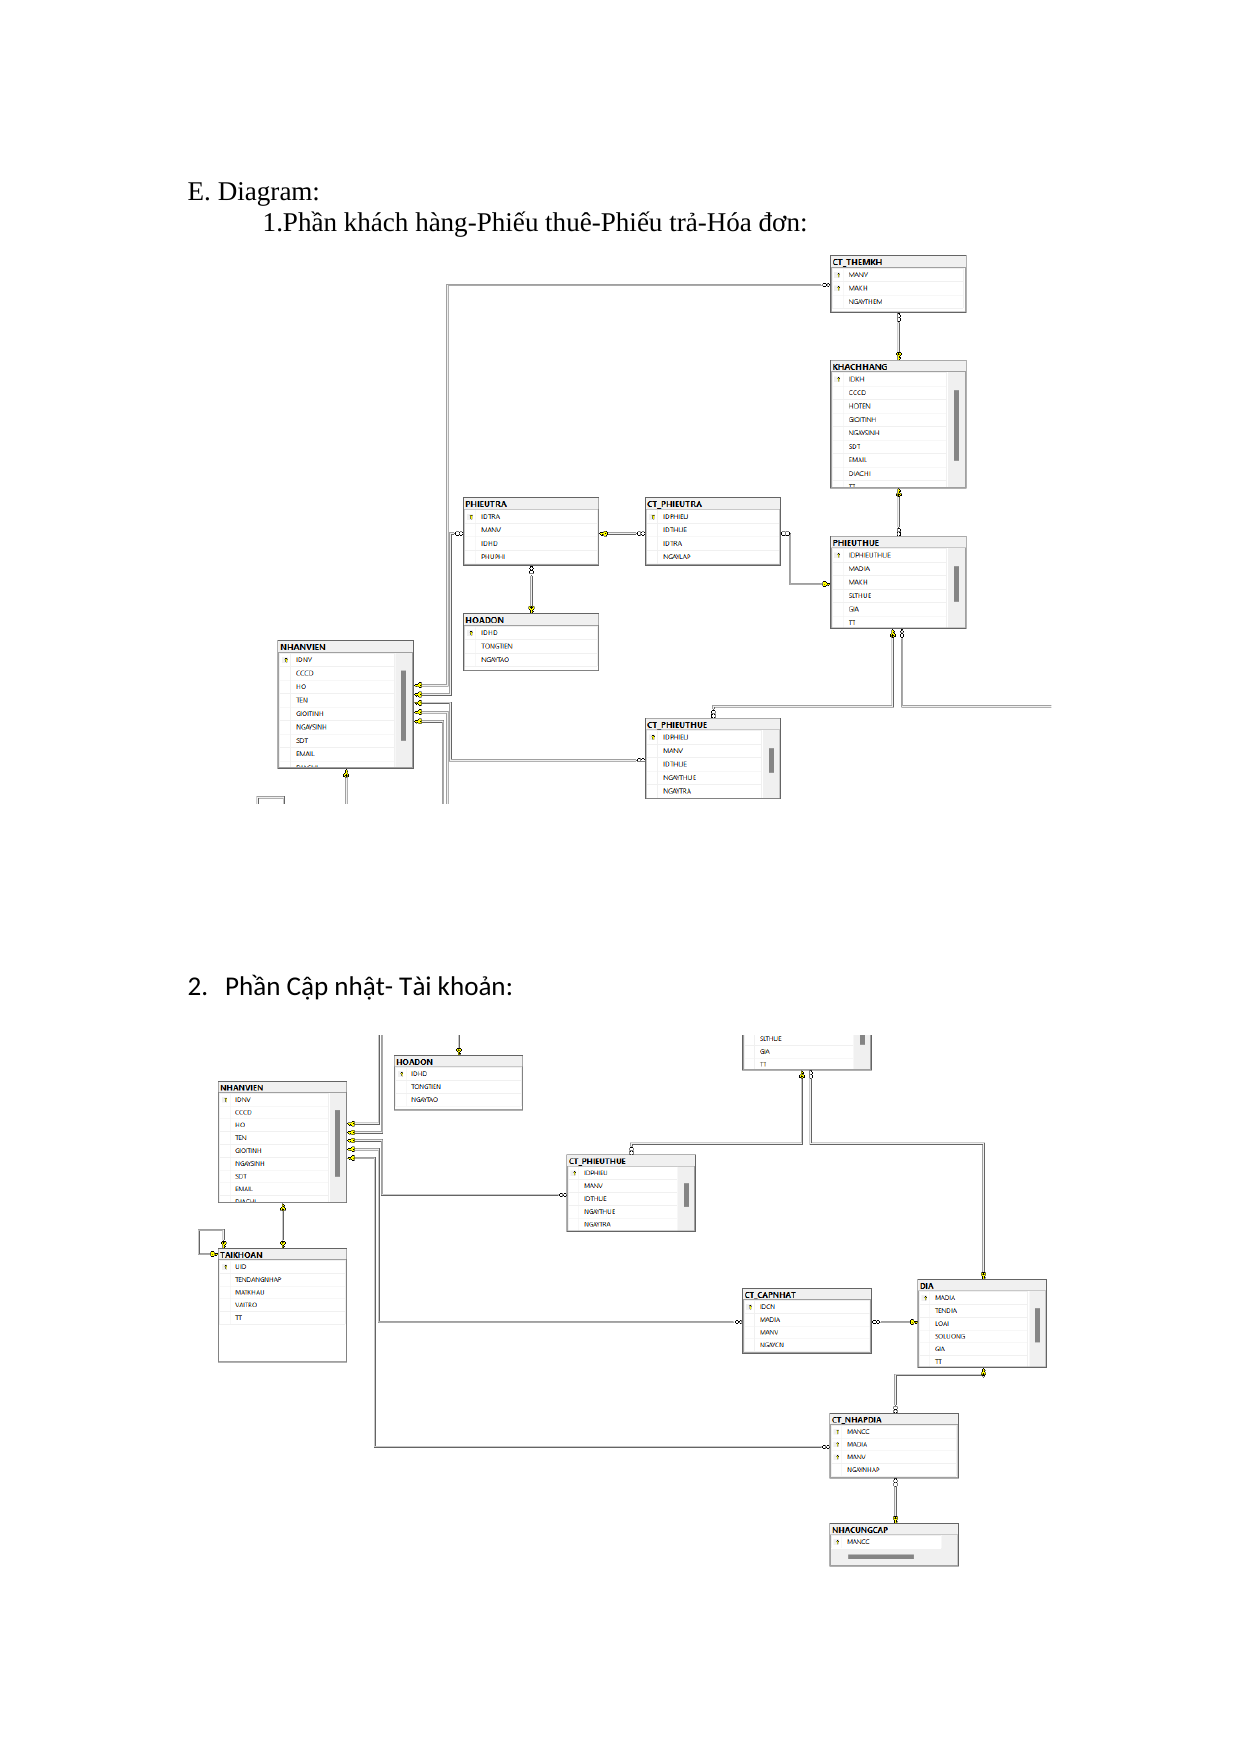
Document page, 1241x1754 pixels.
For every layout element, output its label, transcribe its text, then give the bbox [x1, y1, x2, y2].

picture [187, 237, 1052, 804]
list 1.Phần khách hàng-Phiếu thuê-Phiếu trả-Hóa đơn: [187, 207, 1053, 238]
picture [187, 1035, 1053, 1591]
list Phần Cập nhật- Tài khoản: [187, 969, 1053, 1002]
list Diagram: [187, 175, 1053, 207]
